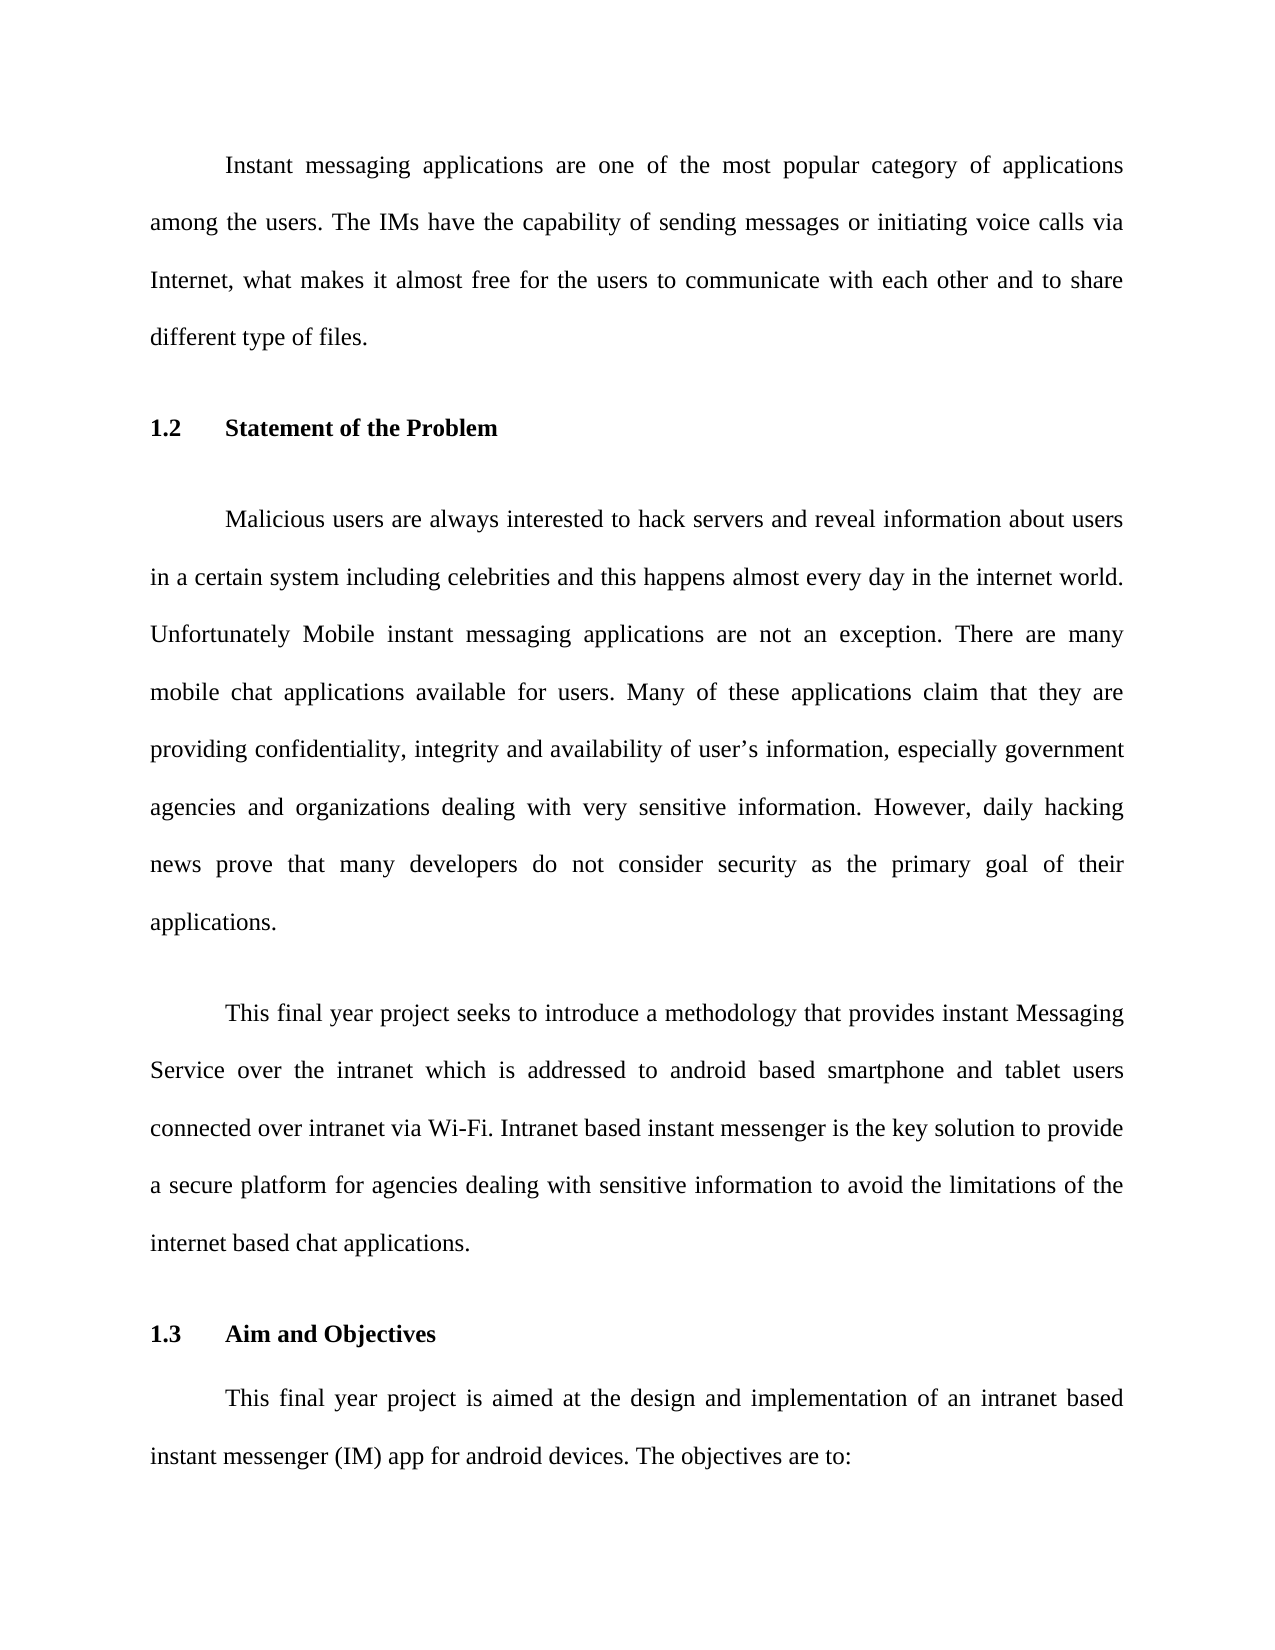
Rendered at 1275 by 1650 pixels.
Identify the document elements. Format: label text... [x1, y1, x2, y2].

list Statement of the Problem [150, 413, 1125, 442]
text Instant messaging applications are one of the most popular category of applications among the users. The IMs have the capability of sending messages or initiating voice calls via Internet, what makes it almost free for the users to communicate with each other and to share different type of files. [150, 150, 1125, 351]
text Malicious users are always interested to hack servers and reveal information about users in a certain system including celebrities and this happens almost every day in the internet world. Unfortunately Mobile instant messaging applications are not an exception. There are many mobile chat applications available for users. Many of these applications claim that they are providing confidentiality, integrity and availability of user’s information, especially government agencies and organizations dealing with very sensitive information. However, daily hacking news prove that many developers do not consider security as the primary goal of their applications. [150, 504, 1125, 936]
list Aim and Objectives [150, 1319, 1125, 1347]
text This final year project seeks to introduce a methodology that provides instant Messaging Service over the intranet which is addressed to android based smartphone and tablet users connected over intranet via Wi-Fi. Intranet based instant messenger is the key solution to provide a secure platform for agencies dealing with sensitive information to avoid the limitations of the internet based chat applications. [150, 998, 1125, 1257]
text This final year project is aimed at the design and implementation of an intranet based instant messenger (IM) app for android devices. The objectives are to: [150, 1383, 1125, 1469]
